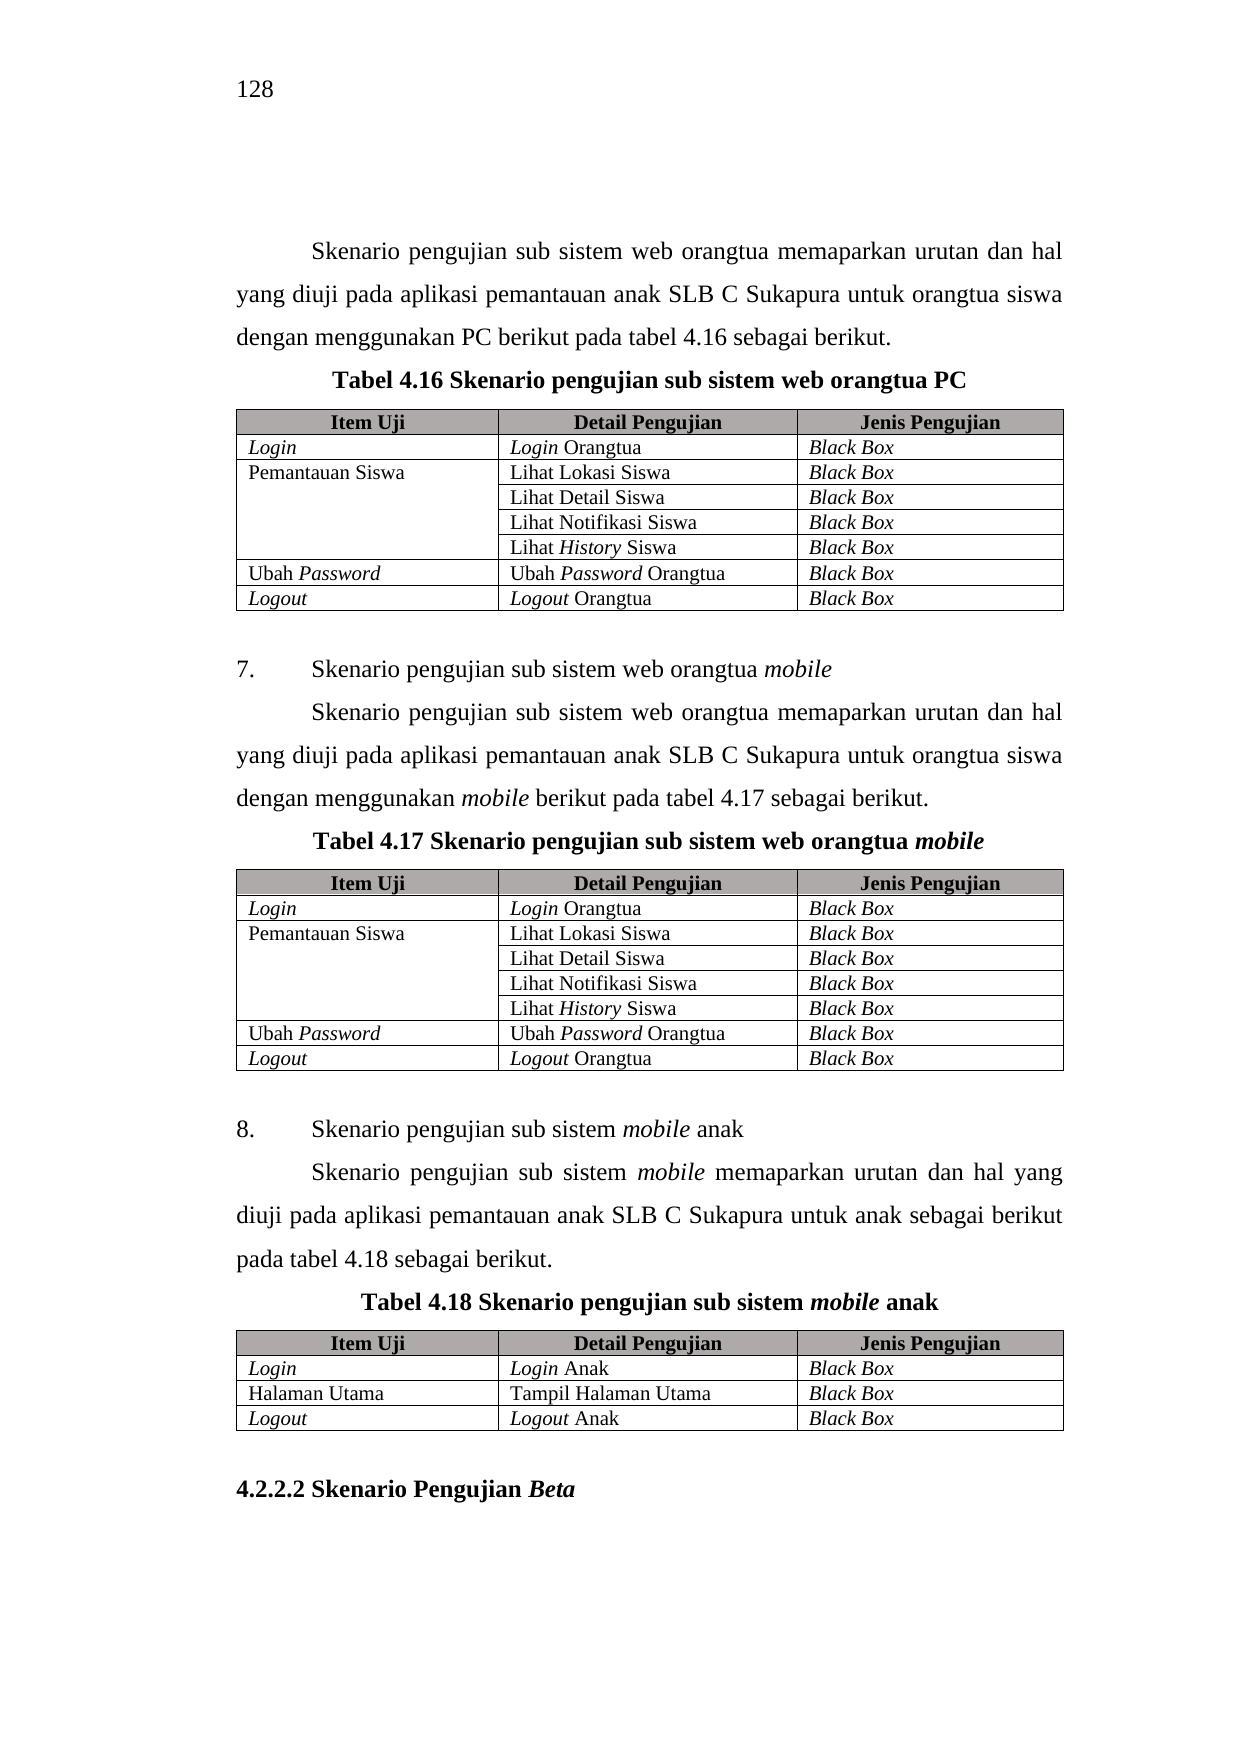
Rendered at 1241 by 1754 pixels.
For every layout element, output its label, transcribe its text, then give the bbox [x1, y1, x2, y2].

table_cell Login Orangtua [499, 896, 797, 919]
table_cell Black Box [798, 586, 1063, 609]
text Skenario pengujian sub sistem web orangtua memaparkan urutan dan hal yang diuji pada aplikasi pemantauan anak SLB C Sukapura untuk orangtua siswa dengan menggunakan PC berikut pada tabel 4.16 sebagai berikut. [236, 236, 1063, 351]
table_header Item Uji [237, 1331, 498, 1355]
table_cell Ubah Password Orangtua [499, 1021, 797, 1045]
table_cell Lihat Notifikasi Siswa [499, 971, 797, 995]
subtitle Skenario Pengujian Beta [236, 1474, 1063, 1503]
table_cell Pemantauan Siswa [237, 460, 498, 559]
text Tabel 4.17 Skenario pengujian sub sistem web orangtua mobile [236, 826, 1063, 855]
table_cell Halaman Utama [237, 1381, 498, 1405]
table_header Item Uji [237, 870, 498, 894]
table_cell Login Anak [499, 1356, 797, 1380]
table_cell Logout [237, 586, 498, 609]
table_cell Black Box [798, 485, 1063, 509]
table_cell Black Box [798, 896, 1063, 919]
table_cell Black Box [798, 1406, 1063, 1430]
table_cell Lihat Detail Siswa [499, 946, 797, 970]
table_header Jenis Pengujian [798, 870, 1063, 894]
text Tabel 4.16 Skenario pengujian sub sistem web orangtua PC [236, 366, 1063, 394]
table_cell Login [237, 435, 498, 459]
table_cell Black Box [798, 510, 1063, 534]
table_cell Pemantauan Siswa [237, 921, 498, 1020]
table_cell Lihat History Siswa [499, 535, 797, 559]
table_header Item Uji [237, 410, 498, 434]
text Skenario pengujian sub sistem web orangtua memaparkan urutan dan hal yang diuji pada aplikasi pemantauan anak SLB C Sukapura untuk orangtua siswa dengan menggunakan mobile berikut pada tabel 4.17 sebagai berikut. [236, 697, 1063, 812]
table_cell Black Box [798, 535, 1063, 559]
table_cell Tampil Halaman Utama [499, 1381, 797, 1405]
table_cell Logout [237, 1406, 498, 1430]
table_header Jenis Pengujian [798, 1331, 1063, 1355]
table_cell Lihat Notifikasi Siswa [499, 510, 797, 534]
table_cell Black Box [798, 946, 1063, 970]
table_header Detail Pengujian [499, 1331, 797, 1355]
table_cell Login Orangtua [499, 435, 797, 459]
list Skenario pengujian sub sistem mobile anak [236, 1114, 1063, 1143]
table_cell Black Box [798, 971, 1063, 995]
table_cell Black Box [798, 460, 1063, 484]
table_cell Logout [237, 1046, 498, 1070]
table_header Detail Pengujian [499, 410, 797, 434]
table_cell Lihat Detail Siswa [499, 485, 797, 509]
table_cell Lihat History Siswa [499, 996, 797, 1020]
table_header Jenis Pengujian [798, 410, 1063, 434]
table_cell Black Box [798, 1021, 1063, 1045]
table_cell Black Box [798, 560, 1063, 584]
table_cell Black Box [798, 921, 1063, 945]
table_cell Login [237, 896, 498, 919]
list Skenario pengujian sub sistem web orangtua mobile [236, 654, 1063, 682]
table_cell Ubah Password [237, 560, 498, 584]
table_cell Login [237, 1356, 498, 1380]
table_cell Black Box [798, 996, 1063, 1020]
table_cell Black Box [798, 1356, 1063, 1380]
table_cell Black Box [798, 1046, 1063, 1070]
table_cell Ubah Password [237, 1021, 498, 1045]
table_cell Black Box [798, 1381, 1063, 1405]
table_cell Lihat Lokasi Siswa [499, 460, 797, 484]
table_cell Logout Anak [499, 1406, 797, 1430]
table_header Detail Pengujian [499, 870, 797, 894]
table_cell Logout Orangtua [499, 1046, 797, 1070]
table_cell Lihat Lokasi Siswa [499, 921, 797, 945]
table_cell Logout Orangtua [499, 586, 797, 609]
text Skenario pengujian sub sistem mobile memaparkan urutan dan hal yang diuji pada aplikasi pemantauan anak SLB C Sukapura untuk anak sebagai berikut pada tabel 4.18 sebagai berikut. [236, 1157, 1063, 1272]
text Tabel 4.18 Skenario pengujian sub sistem mobile anak [236, 1287, 1063, 1316]
table_cell Black Box [798, 435, 1063, 459]
table_cell Ubah Password Orangtua [499, 560, 797, 584]
